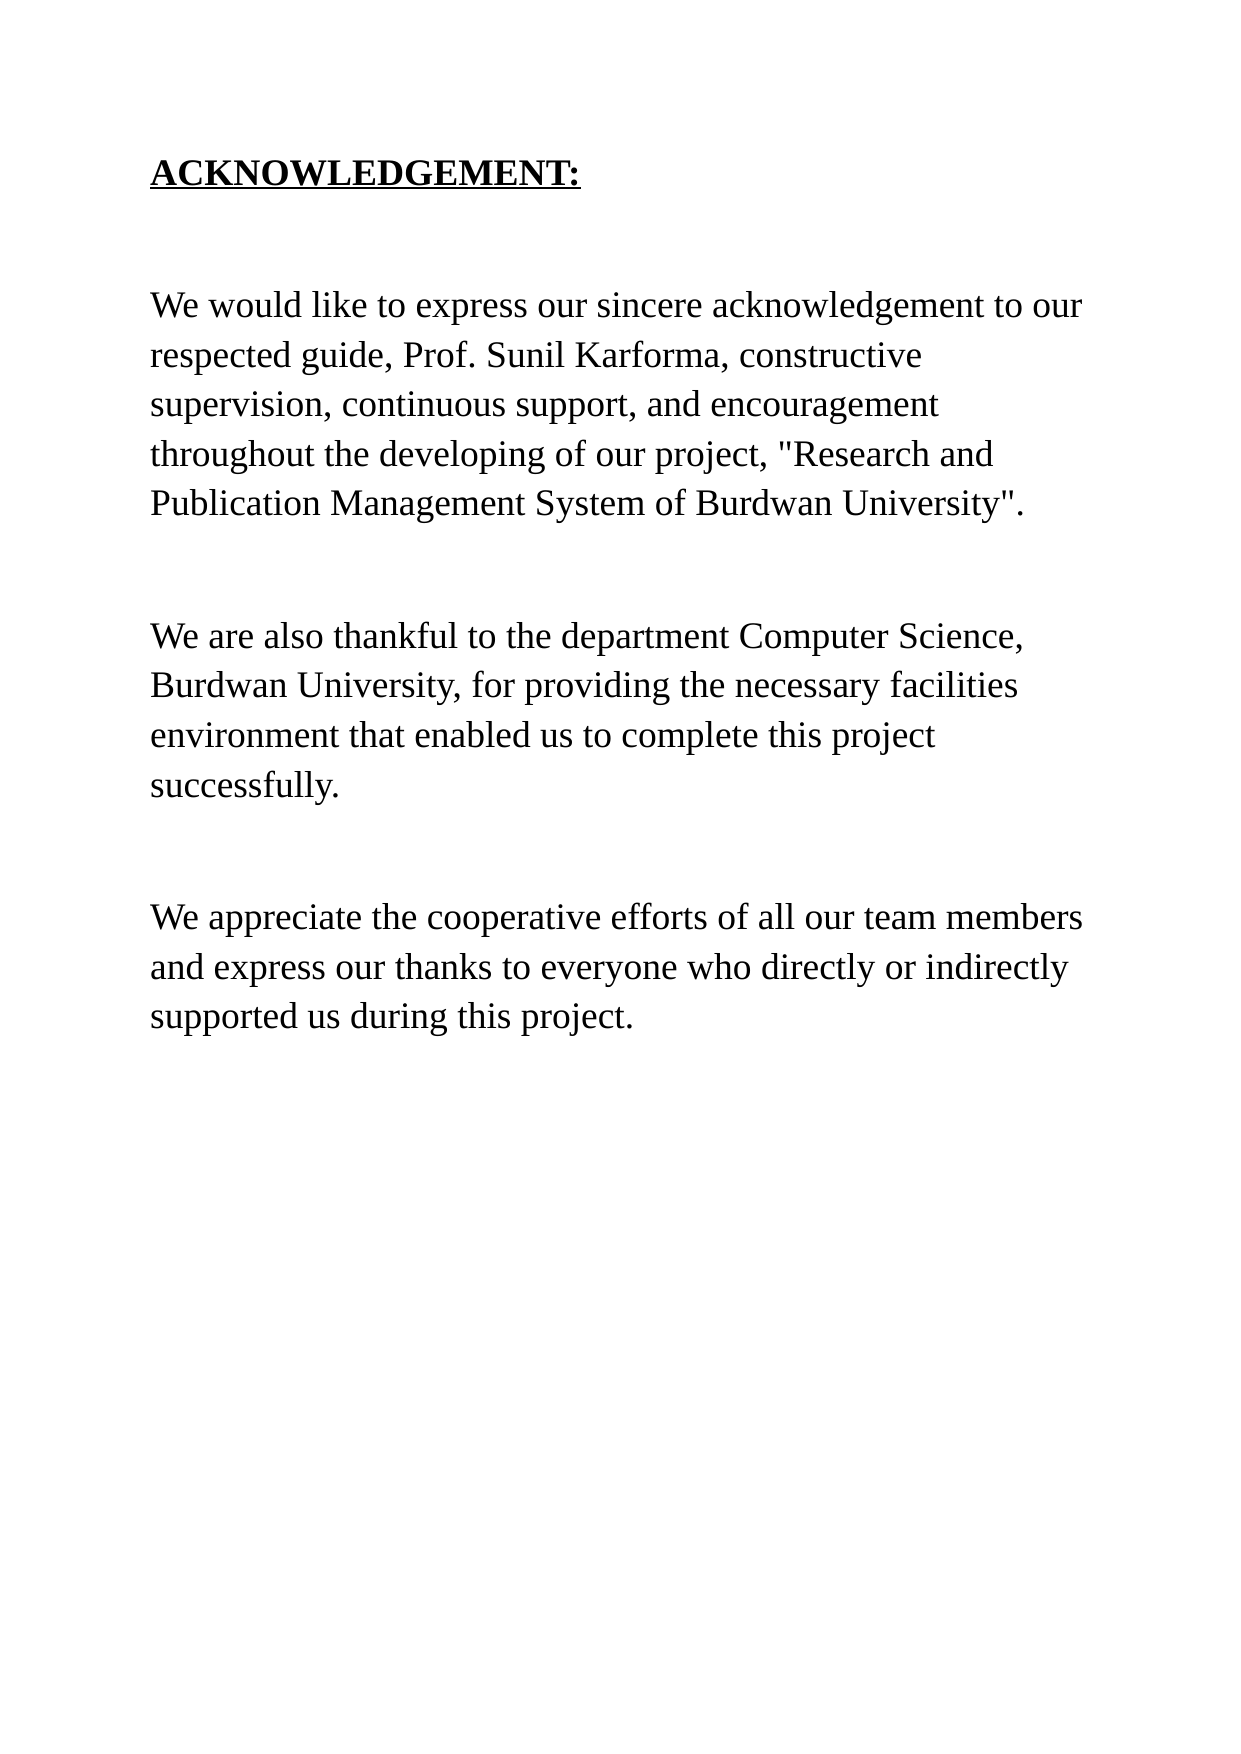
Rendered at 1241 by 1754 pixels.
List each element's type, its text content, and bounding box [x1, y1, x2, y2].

text We appreciate the cooperative efforts of all our team members and express our thanks to everyone who directly or indirectly supported us during this project. [150, 894, 1090, 1037]
text ACKNOWLEDGEMENT: [150, 150, 1090, 193]
text We are also thankful to the department Computer Science, Burdwan University, for providing the necessary facilities environment that enabled us to complete this project successfully. [150, 613, 1090, 805]
text We would like to express our sincere acknowledgement to our respected guide, Prof. Sunil Karforma, constructive supervision, continuous support, and encouragement throughout the developing of our project, "Research and Publication Management System of Burdwan University". [150, 282, 1090, 524]
